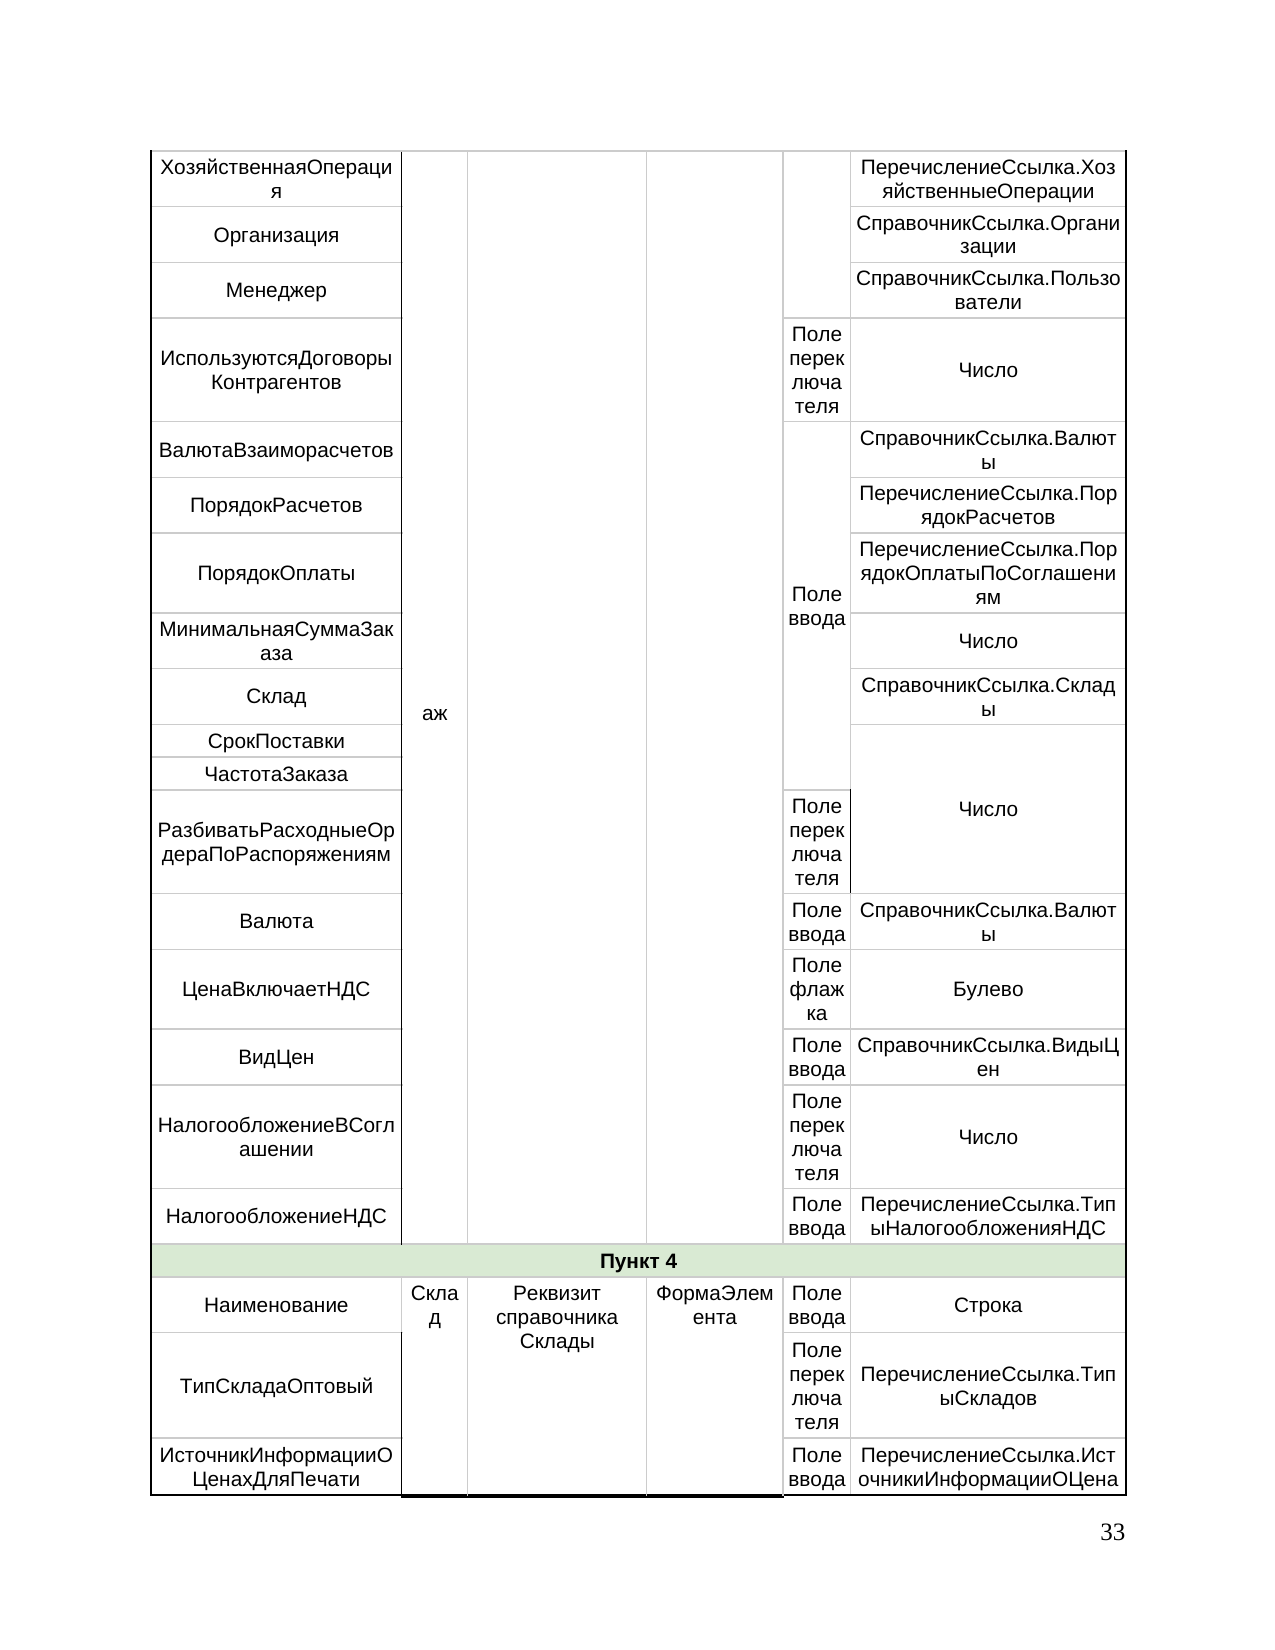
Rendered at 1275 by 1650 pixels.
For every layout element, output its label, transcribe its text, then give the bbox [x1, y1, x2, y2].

table_cell МинимальнаяСуммаЗаказа [152, 614, 401, 668]
table_cell ВидЦен [152, 1030, 401, 1084]
table_cell ХозяйственнаяОперация [152, 152, 401, 206]
table_cell Строка [851, 1278, 1125, 1332]
table_cell Поле переключателя [784, 319, 850, 421]
table_cell Поле ввода [784, 422, 850, 789]
table_cell Число [851, 319, 1125, 421]
table_cell СправочникСсылка.Организации [851, 207, 1125, 261]
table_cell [152, 1439, 401, 1494]
table_cell Поле переключателя [784, 1086, 850, 1187]
table_cell ПорядокОплаты [152, 534, 401, 612]
table_cell Число [851, 725, 1125, 893]
table_cell Поле ввода [784, 1439, 850, 1494]
table_cell НалогообложениеВСоглашении [152, 1086, 401, 1187]
table_cell Наименование [152, 1278, 401, 1332]
table_cell ФормаЭлемента [647, 1278, 782, 1494]
table_cell ПеречислениеСсылка.ХозяйственныеОперации [851, 152, 1125, 206]
table_cell Число [851, 1086, 1125, 1187]
table_cell Поле ввода [784, 1030, 850, 1084]
table_cell НалогообложениеНДС [152, 1189, 401, 1243]
table_cell ИспользуютсяДоговорыКонтрагентов [152, 319, 401, 421]
table_cell ЧастотаЗаказа [152, 758, 401, 789]
table_cell Пункт 4 [152, 1245, 1125, 1276]
table_cell Булево [851, 950, 1125, 1028]
table_cell Поле ввода [784, 894, 850, 948]
table_cell Поле переключателя [784, 1333, 850, 1437]
table_cell ЦенаВключаетНДС [152, 950, 401, 1028]
table_cell Склад [402, 1278, 467, 1494]
table_cell СрокПоставки [152, 725, 401, 756]
table_cell СправочникСсылка.Склады [851, 669, 1125, 723]
table_cell ПеречислениеСсылка.ТипыСкладов [851, 1333, 1125, 1437]
table_cell СправочникСсылка.ВидыЦен [851, 1030, 1125, 1084]
table_cell РазбиватьРасходныеОрдераПоРаспоряжениям [152, 791, 401, 893]
table_cell Валюта [152, 894, 401, 948]
table_cell ВалютаВзаиморасчетов [152, 422, 401, 477]
table_cell Поле флажка [784, 950, 850, 1028]
table_cell ПорядокРасчетов [152, 478, 401, 532]
table_cell Число [851, 614, 1125, 668]
table_cell Поле ввода [784, 1189, 850, 1243]
table_cell ТипСкладаОптовый [152, 1333, 401, 1437]
table_cell Организация [152, 207, 401, 261]
table_cell Менеджер [152, 263, 401, 317]
table_cell СправочникСсылка.Валюты [851, 894, 1125, 948]
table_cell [851, 1439, 1125, 1494]
table_cell Склад [152, 669, 401, 723]
table_cell ПеречислениеСсылка.ПорядокРасчетов [851, 478, 1125, 532]
table_cell Реквизит справочника Склады [468, 1278, 646, 1494]
table_cell СправочникСсылка.Валюты [851, 422, 1125, 477]
table_cell Поле переключателя [784, 791, 850, 893]
table_cell ПеречислениеСсылка.ТипыНалогообложенияНДС [851, 1189, 1125, 1243]
table_cell ПеречислениеСсылка.ПорядокОплатыПоСоглашениям [851, 534, 1125, 612]
table_cell СправочникСсылка.Пользователи [851, 263, 1125, 317]
table_cell Поле ввода [784, 1278, 850, 1332]
